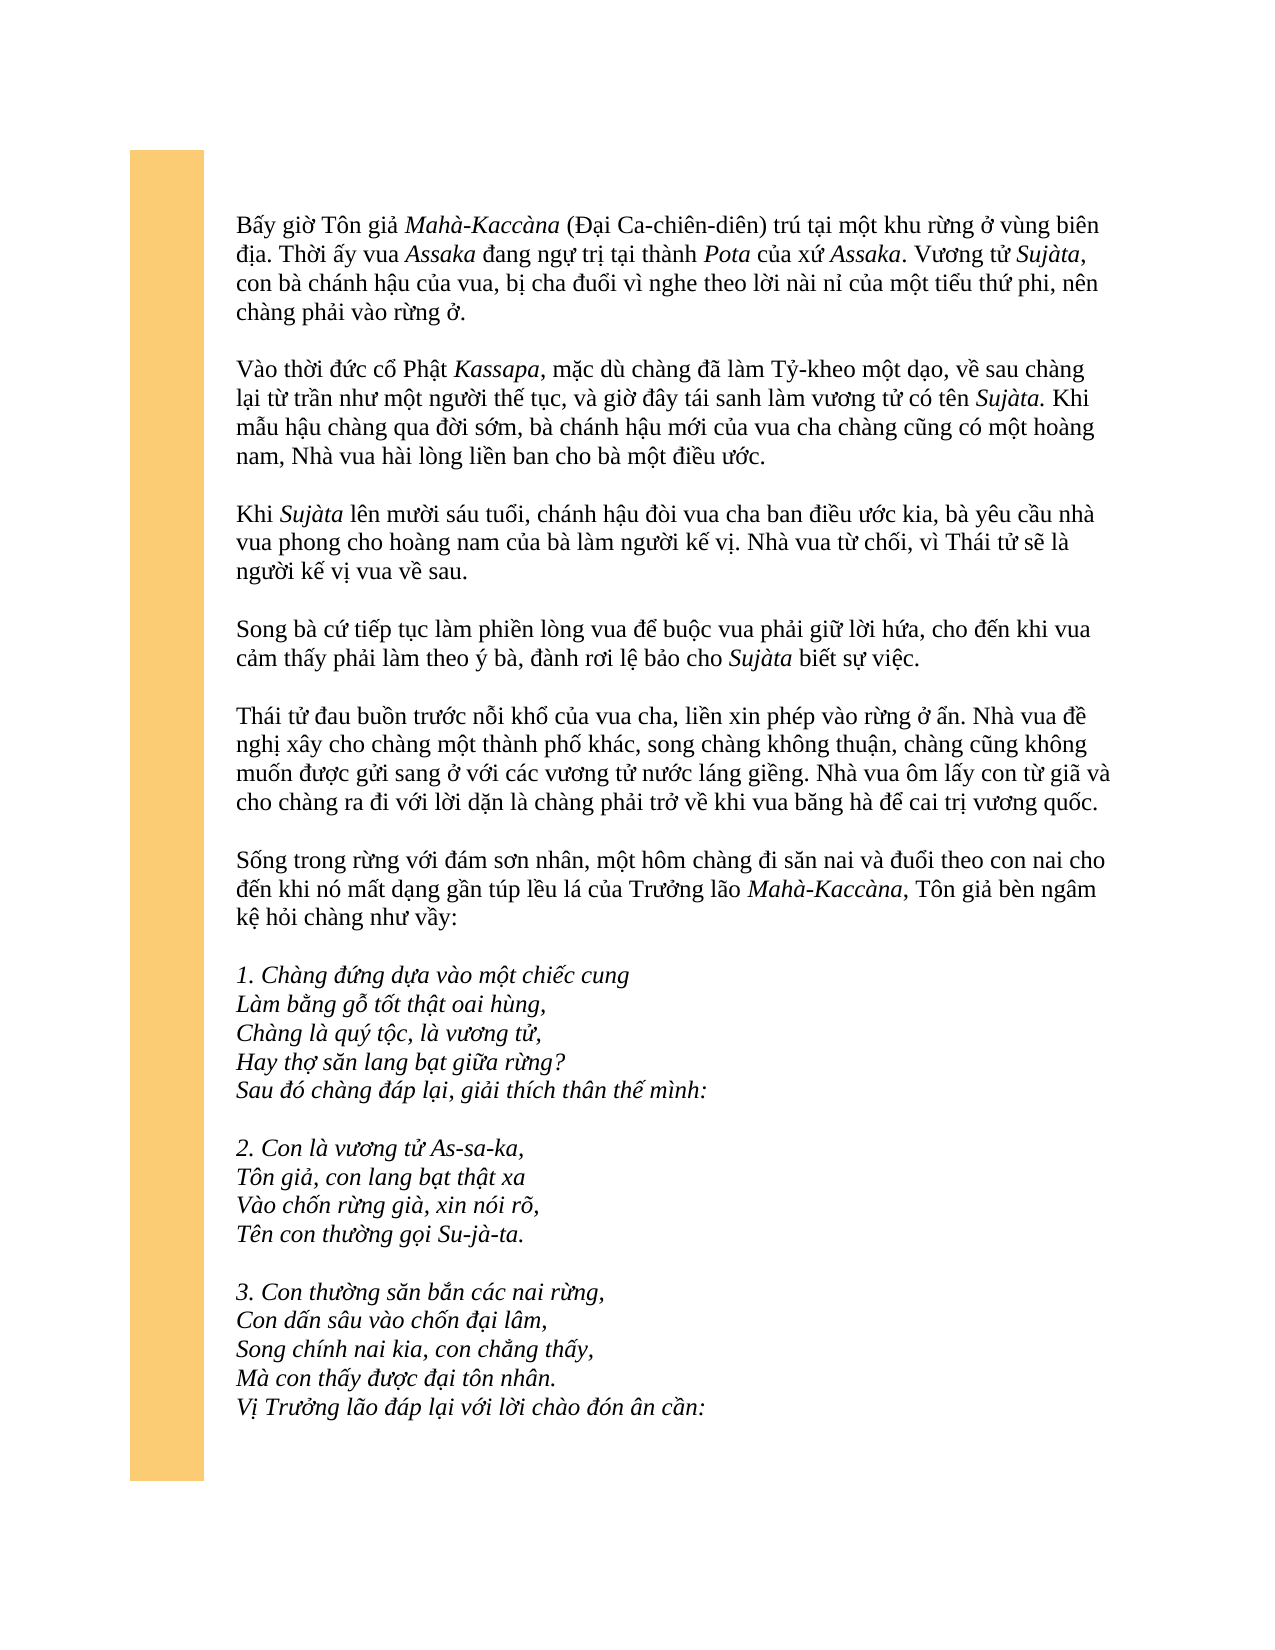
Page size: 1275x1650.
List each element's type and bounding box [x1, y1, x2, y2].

table_header [205, 150, 1145, 1481]
table_header [130, 150, 204, 1481]
